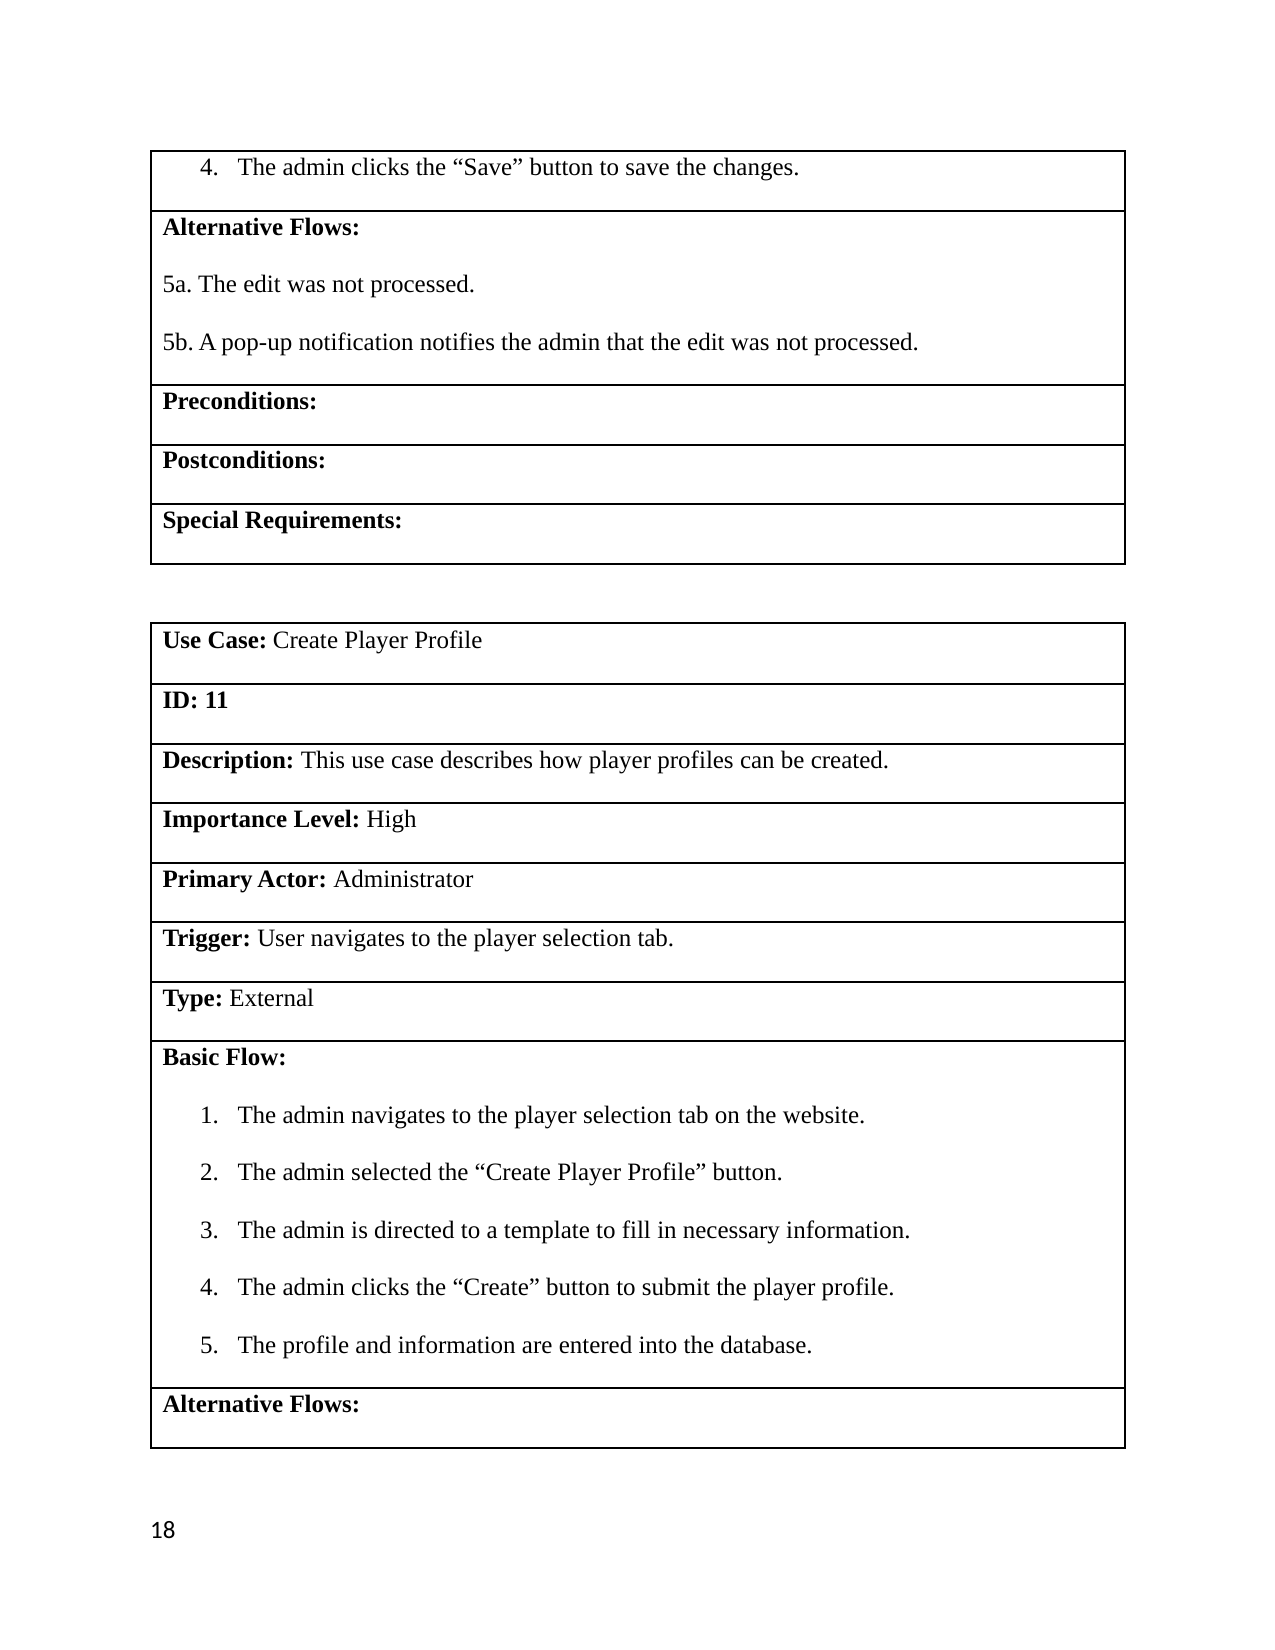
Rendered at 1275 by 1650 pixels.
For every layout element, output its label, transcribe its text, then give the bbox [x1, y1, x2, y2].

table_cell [152, 1389, 1124, 1447]
table_header Use Case: Create Player Profile [152, 624, 1124, 683]
table_cell Importance Level: High [152, 804, 1124, 862]
table_cell Preconditions: [152, 386, 1124, 443]
table_cell Alternative Flows: 5a. The edit was not processed. 5b. A pop-up notification notifies the admin that the edit was not processed. [152, 212, 1124, 384]
table_cell Type: External [152, 983, 1124, 1040]
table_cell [152, 152, 1124, 209]
table_cell Primary Actor: Administrator [152, 864, 1124, 921]
table_cell Trigger: User navigates to the player selection tab. [152, 923, 1124, 981]
table_cell Postconditions: [152, 446, 1124, 503]
table_cell Description: This use case describes how player profiles can be created. [152, 745, 1124, 802]
table_cell Basic Flow: The admin navigates to the player selection tab on the website. The admin selected the “Create Player Profile” button. The admin is directed to a template to fill in necessary information. The admin clicks the “Create” button to submit the player profile. The profile and information are entered into the database. [152, 1042, 1124, 1387]
table_cell ID: 11 [152, 685, 1124, 743]
table_cell Special Requirements: [152, 505, 1124, 562]
